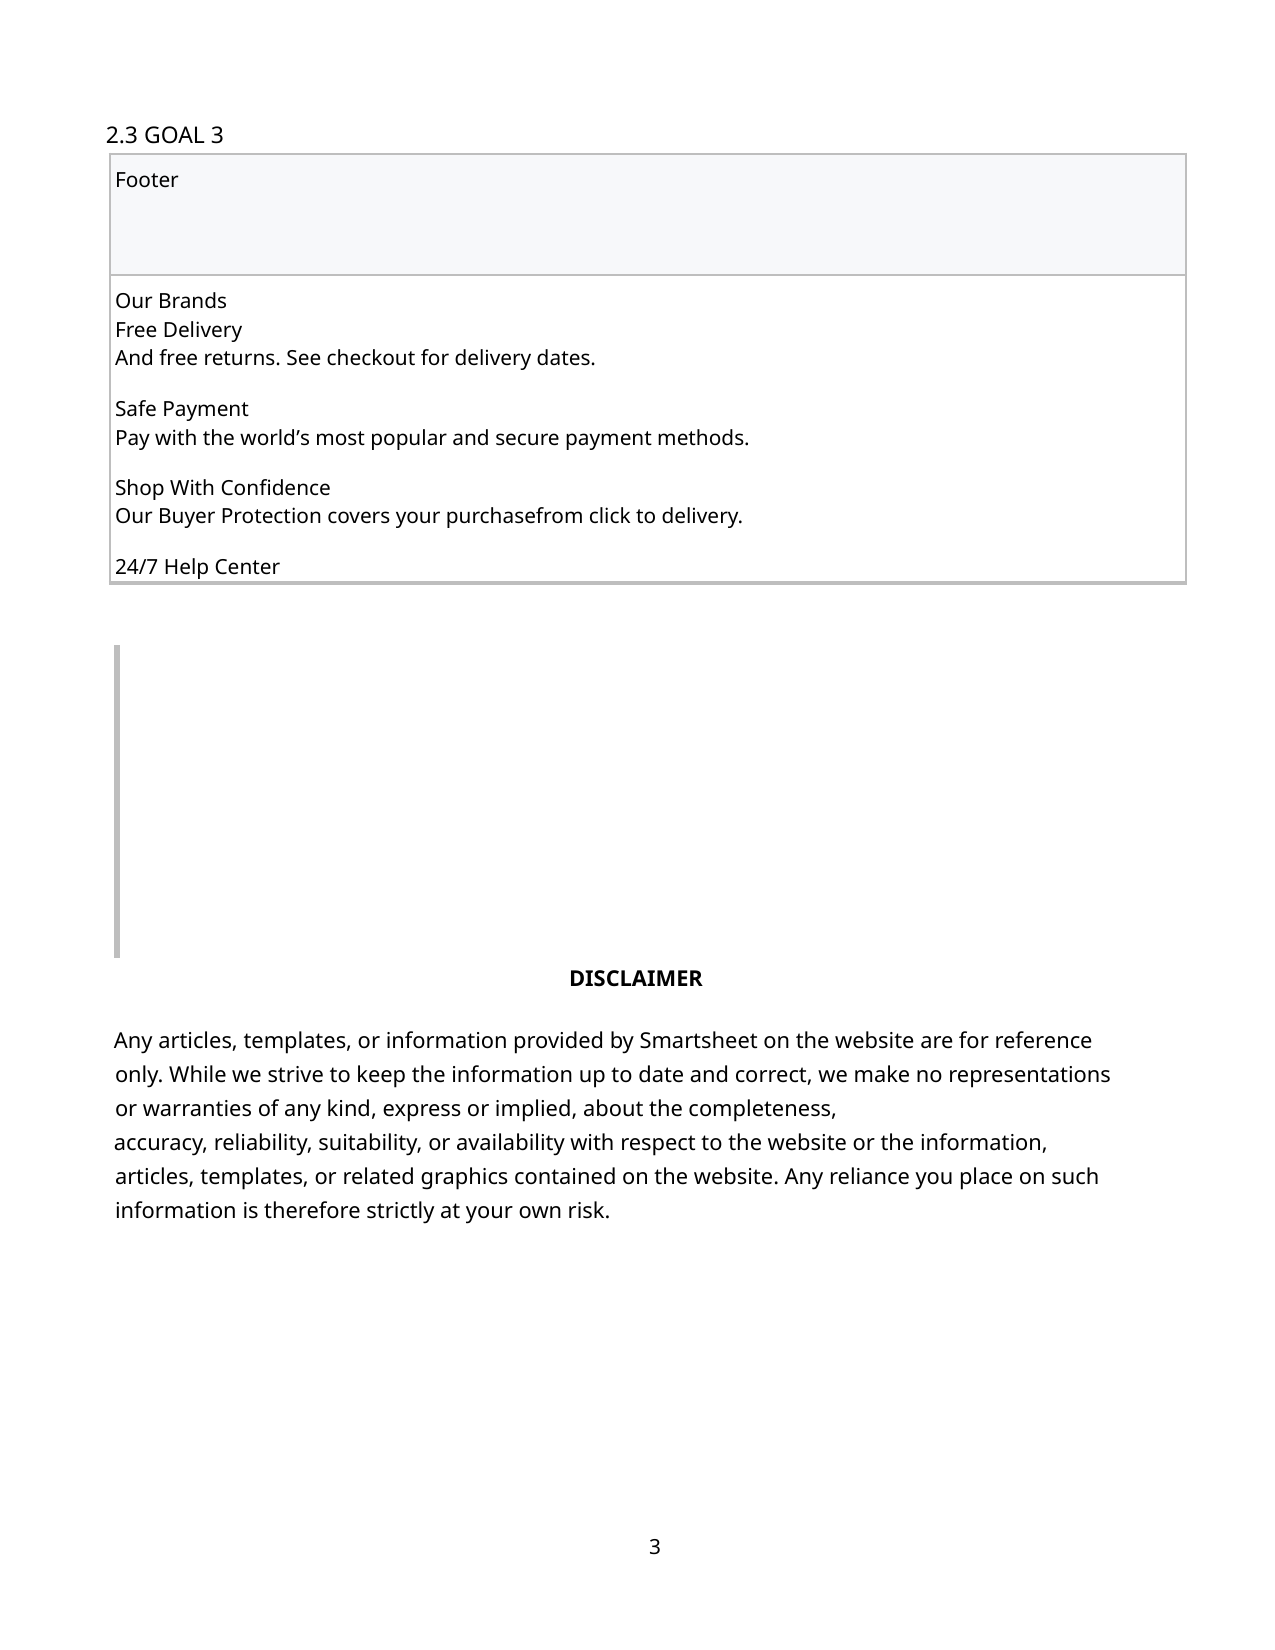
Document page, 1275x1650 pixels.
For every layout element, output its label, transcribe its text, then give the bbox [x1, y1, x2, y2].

text Any articles, templates, or information provided by Smartsheet on the website are for reference only. While we strive to keep the information up to date and correct, we make no representations or warranties of any kind, express or implied, about the completeness, [114, 1025, 1114, 1123]
subtitle 2.3 GOAL 3 [106, 119, 1206, 150]
text accuracy, reliability, suitability, or availability with respect to the website or the information, articles, templates, or related graphics contained on the website. Any reliance you place on such information is therefore strictly at your own risk. [114, 1127, 1114, 1225]
table_header Footer [111, 155, 1185, 274]
table_cell Our Brands Free Delivery And free returns. See checkout for delivery dates. Safe Payment Pay with the world’s most popular and secure payment methods. Shop With Confidence Our Buyer Protection covers your purchasefrom click to delivery. 24/7 Help Center [111, 276, 1185, 581]
subtitle DISCLAIMER [114, 963, 1158, 993]
